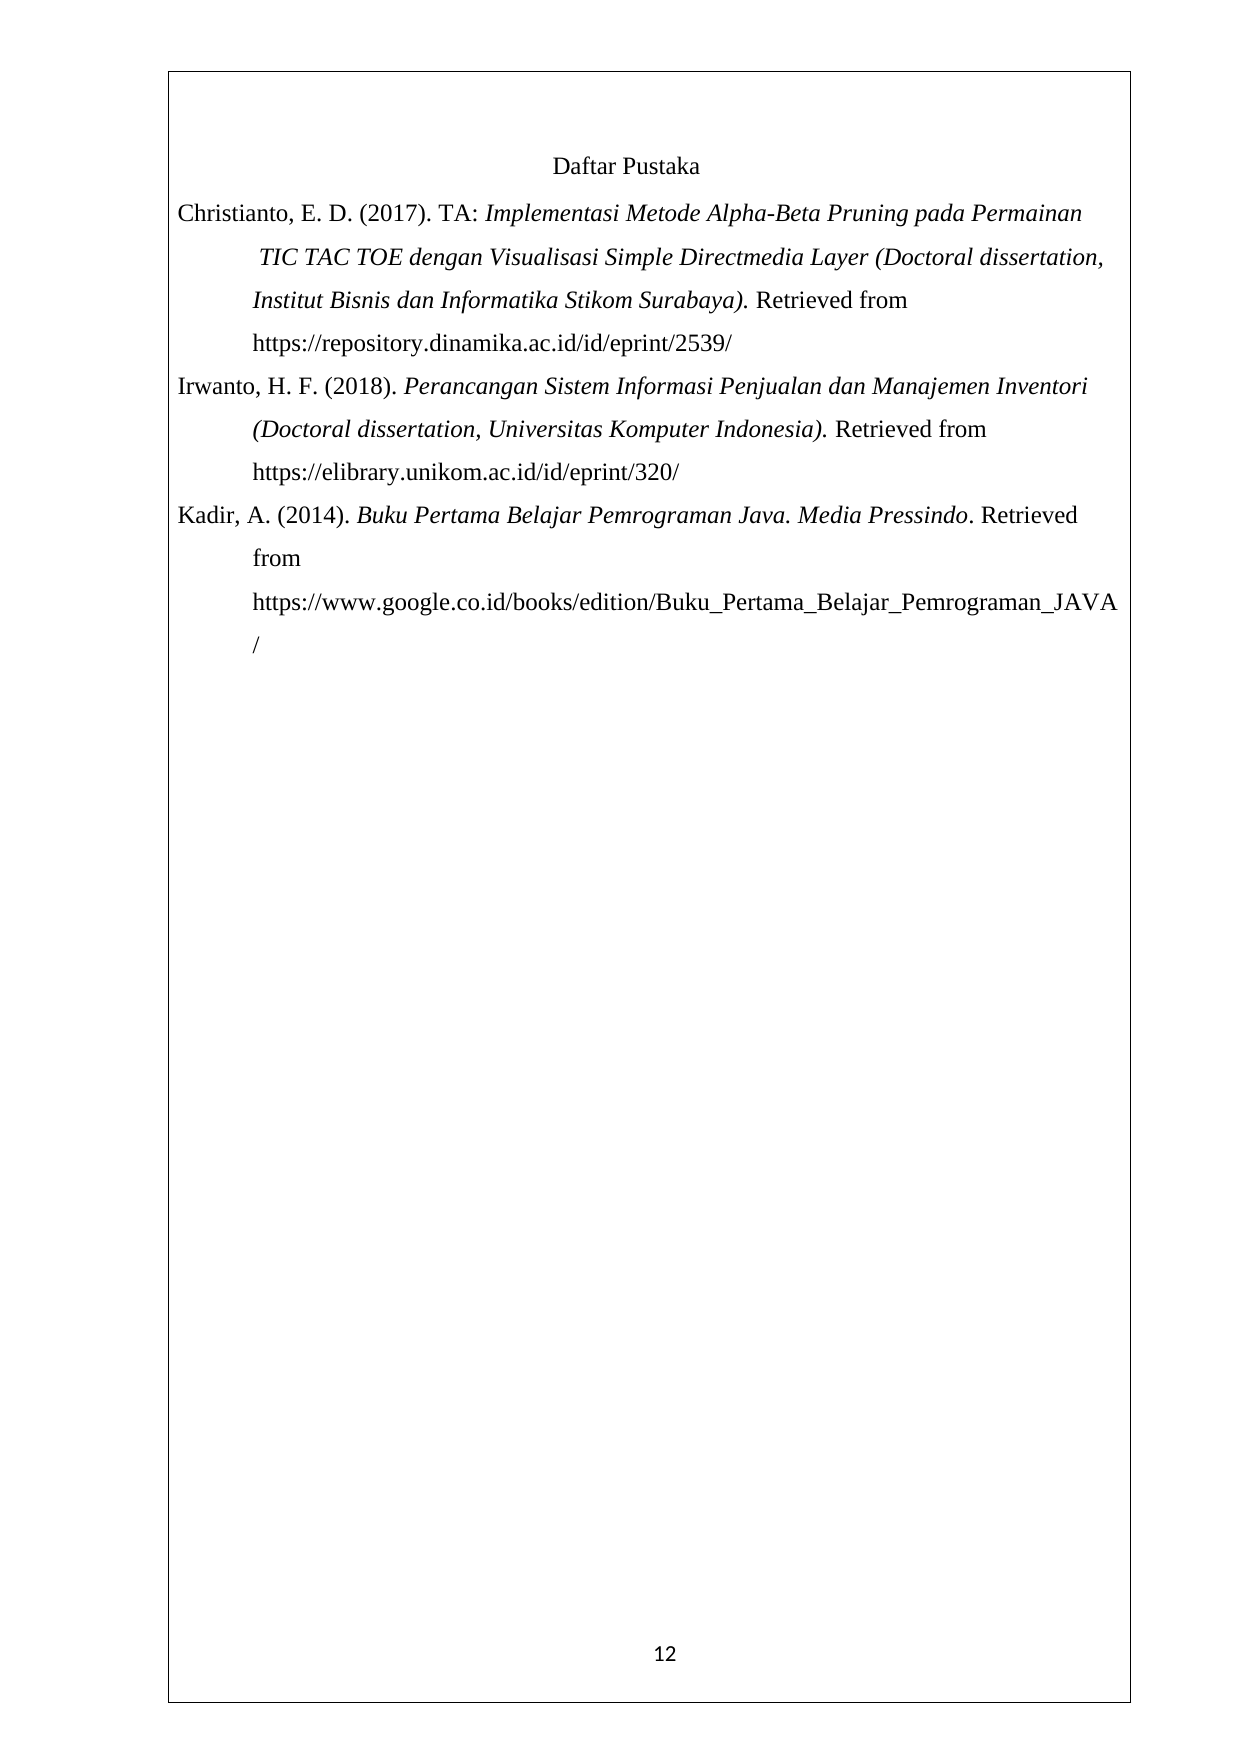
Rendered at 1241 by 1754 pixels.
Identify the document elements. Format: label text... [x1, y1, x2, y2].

text (Doctoral dissertation, Universitas Komputer Indonesia). Retrieved from [177, 414, 1122, 443]
text Kadir, A. (2014). Buku Pertama Belajar Pemrograman Java. Media Pressindo. Retrieved [177, 500, 1122, 529]
text from https://www.google.co.id/books/edition/Buku_Pertama_Belajar_Pemrograman_JAVA/ [252, 543, 1122, 658]
text Institut Bisnis dan Informatika Stikom Surabaya). Retrieved from [177, 285, 1122, 313]
text Daftar Pustaka [477, 151, 1122, 179]
text TIC TAC TOE dengan Visualisasi Simple Directmedia Layer (Doctoral dissertation, [177, 242, 1122, 270]
text Irwanto, H. F. (2018). Perancangan Sistem Informasi Penjualan dan Manajemen Inventori [177, 371, 1122, 400]
text Christianto, E. D. (2017). TA: Implementasi Metode Alpha-Beta Pruning pada Permainan [177, 198, 1122, 227]
text https://elibrary.unikom.ac.id/id/eprint/320/ [177, 457, 1122, 486]
text https://repository.dinamika.ac.id/id/eprint/2539/ [177, 328, 1122, 357]
